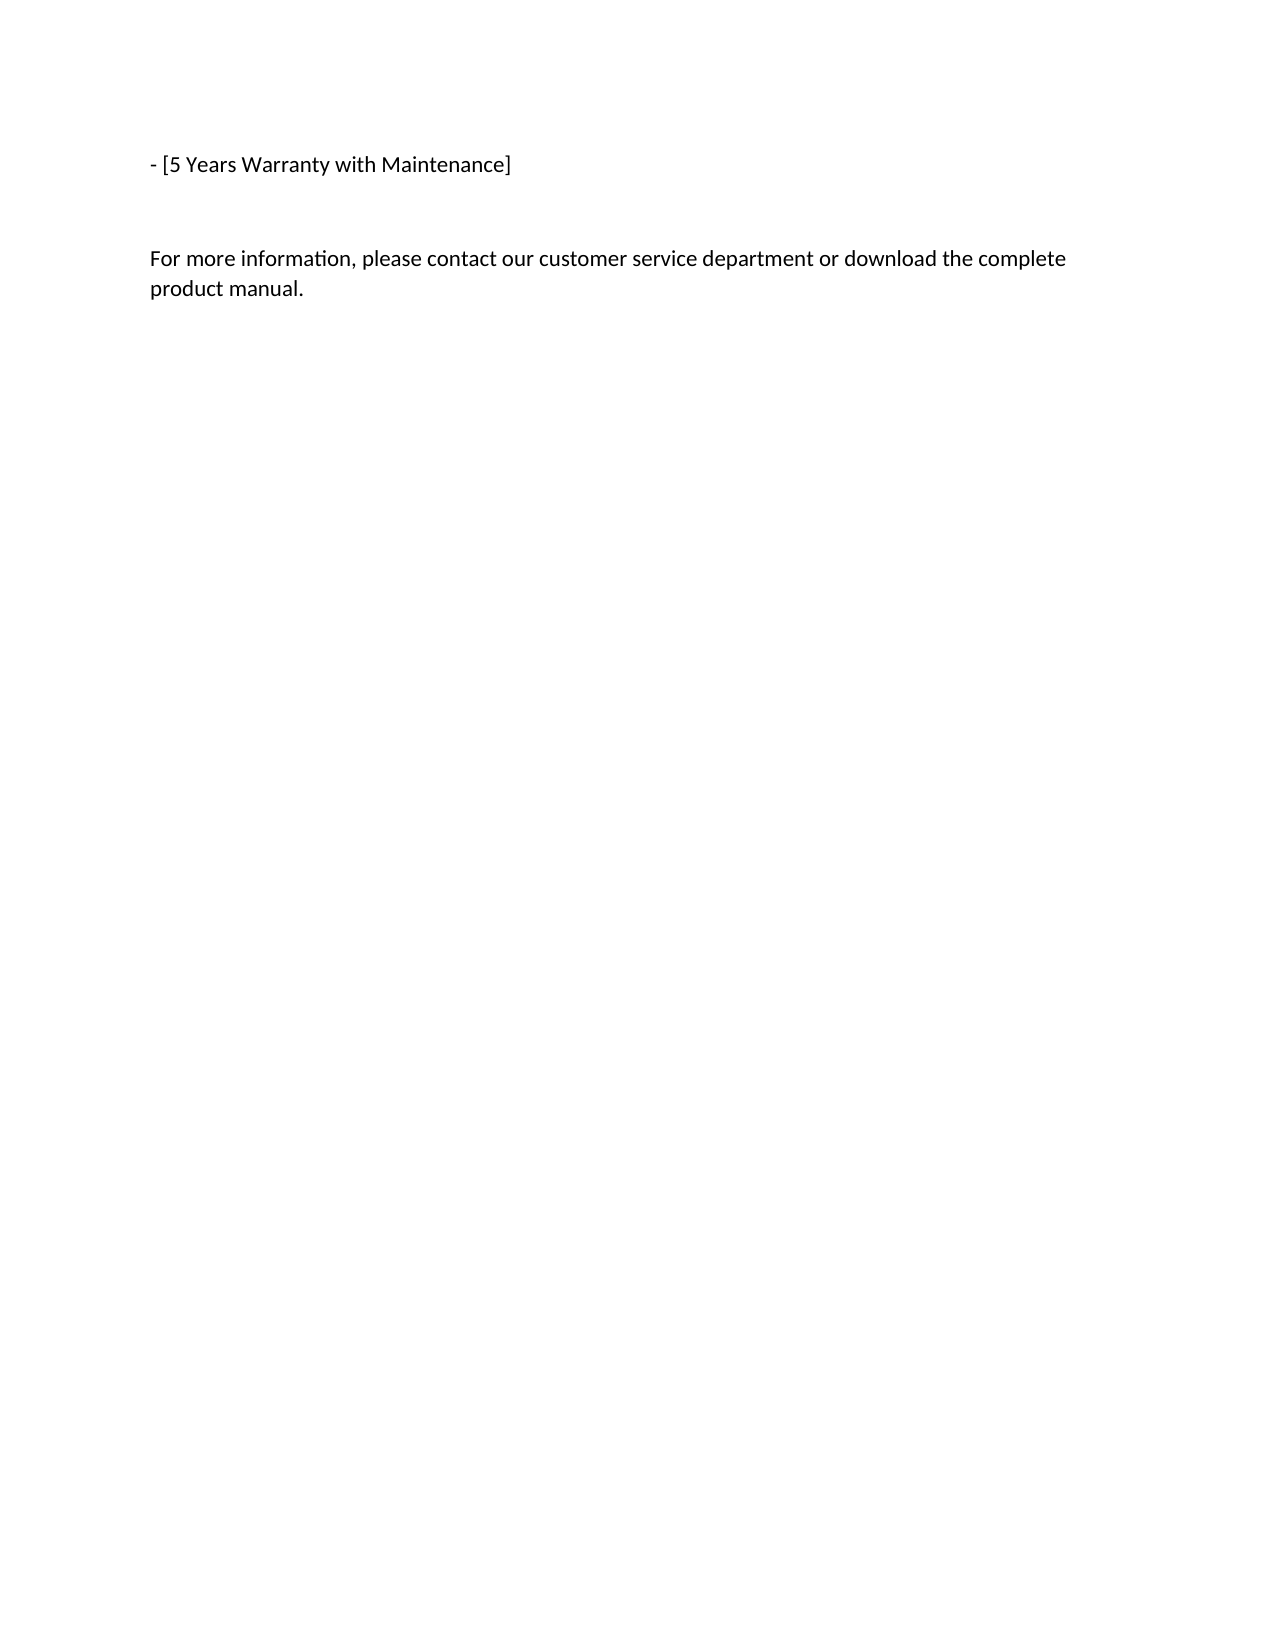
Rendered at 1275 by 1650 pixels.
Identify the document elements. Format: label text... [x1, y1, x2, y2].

text - [5 Years Warranty with Maintenance] [150, 150, 1125, 178]
text For more information, please contact our customer service department or download the complete product manual. [150, 244, 1125, 302]
